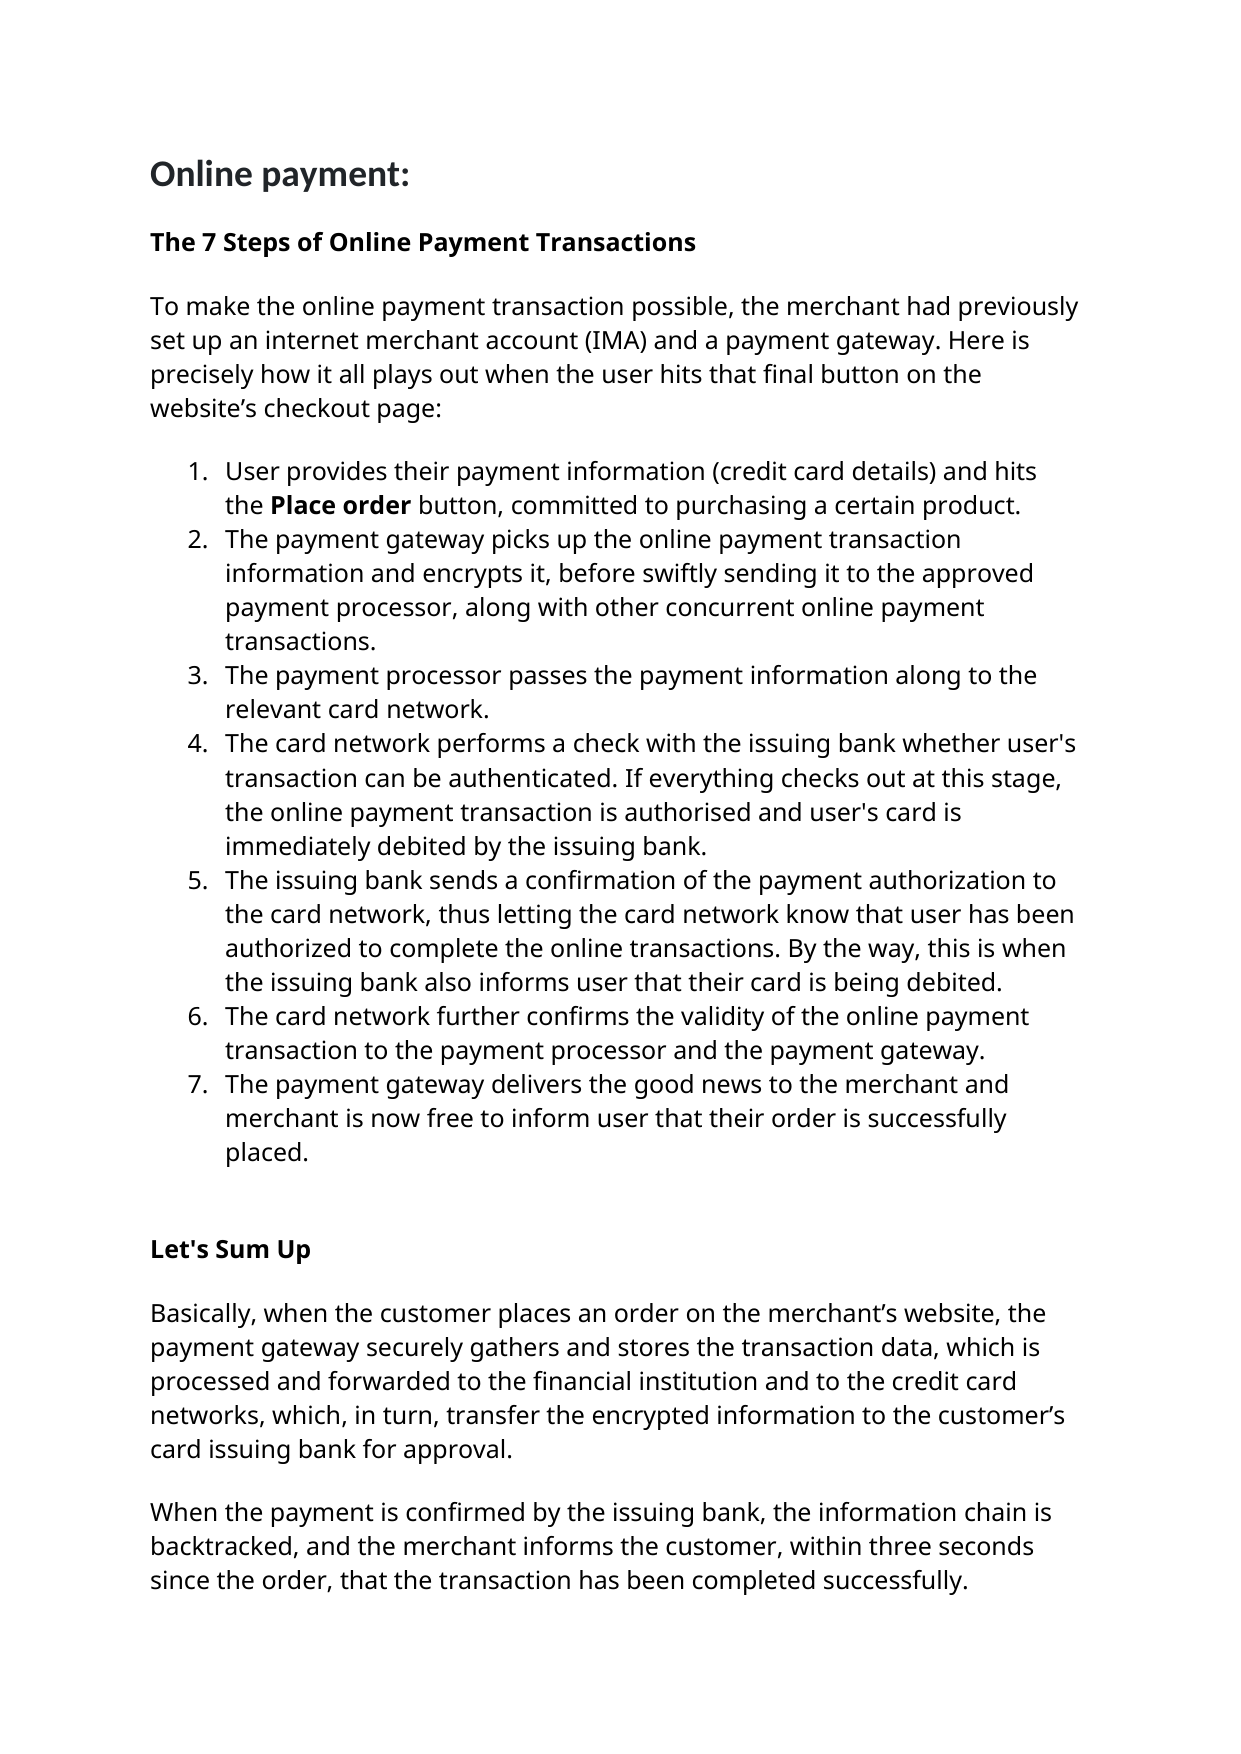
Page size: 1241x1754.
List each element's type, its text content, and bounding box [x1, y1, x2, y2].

text When the payment is confirmed by the issuing bank, the information chain is backtracked, and the merchant informs the customer, within three seconds since the order, that the transaction has been completed successfully. [150, 1495, 1090, 1597]
list The payment gateway picks up the online payment transaction information and encrypts it, before swiftly sending it to the approved payment processor, along with other concurrent online payment transactions. [187, 522, 1090, 658]
text Basically, when the customer places an order on the merchant’s website, the payment gateway securely gathers and stores the transaction data, which is processed and forwarded to the financial institution and to the credit card networks, which, in turn, transfer the encrypted information to the customer’s card issuing bank for approval. [150, 1295, 1090, 1466]
list The card network further confirms the validity of the online payment transaction to the payment processor and the payment gateway. [187, 999, 1090, 1067]
list The payment gateway delivers the good news to the merchant and merchant is now free to inform user that their order is successfully placed. [187, 1067, 1090, 1169]
list User provides their payment information (credit card details) and hits the Place order button, committed to purchasing a certain product. [187, 454, 1090, 522]
text The 7 Steps of Online Payment Transactions [150, 225, 1090, 259]
list The payment processor passes the payment information along to the relevant card network. [187, 658, 1090, 726]
text Online payment: [150, 150, 1090, 196]
list The card network performs a check with the issuing bank whether user's transaction can be authenticated. If everything checks out at this stage, the online payment transaction is authorised and user's card is immediately debited by the issuing bank. [187, 726, 1090, 862]
list The issuing bank sends a confirmation of the payment authorization to the card network, thus letting the card network know that user has been authorized to complete the online transactions. By the way, this is when the issuing bank also informs user that their card is being debited. [187, 862, 1090, 999]
text To make the online payment transaction possible, the merchant had previously set up an internet merchant account (IMA) and a payment gateway. Here is precisely how it all plays out when the user hits that final button on the website’s checkout page: [150, 288, 1090, 424]
text Let's Sum Up [150, 1232, 1090, 1266]
